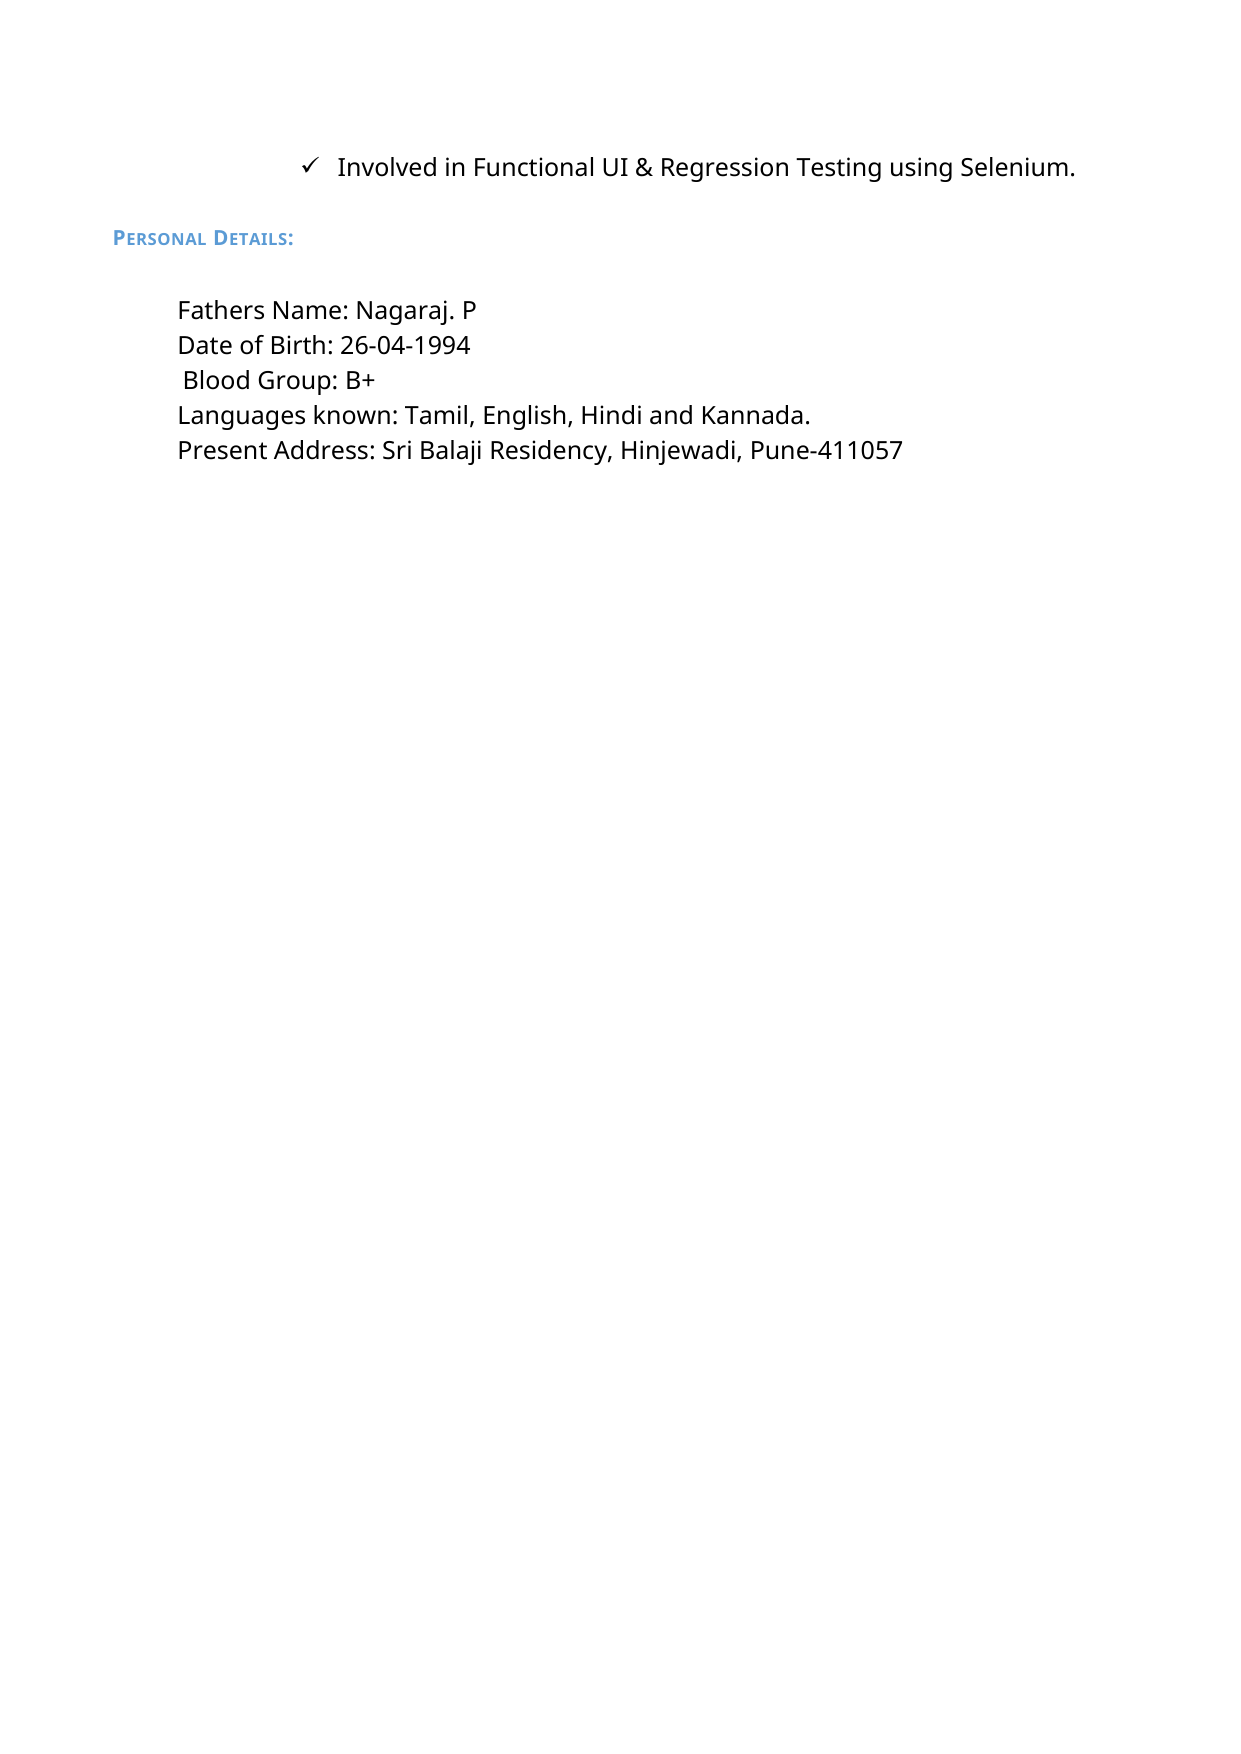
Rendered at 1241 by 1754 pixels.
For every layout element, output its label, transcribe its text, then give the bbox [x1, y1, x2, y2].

list Involved in Functional UI & Regression Testing using Selenium. [300, 150, 1129, 184]
text Languages known: Tamil, English, Hindi and Kannada. [112, 398, 1129, 432]
text Personal Details: [112, 223, 1129, 251]
text Present Address: Sri Balaji Residency, Hinjewadi, Pune-411057 [112, 433, 1129, 467]
text Date of Birth: 26-04-1994 [112, 328, 1129, 362]
text Fathers Name: Nagaraj. P [112, 293, 1129, 327]
text Blood Group: B+ [112, 363, 1129, 397]
